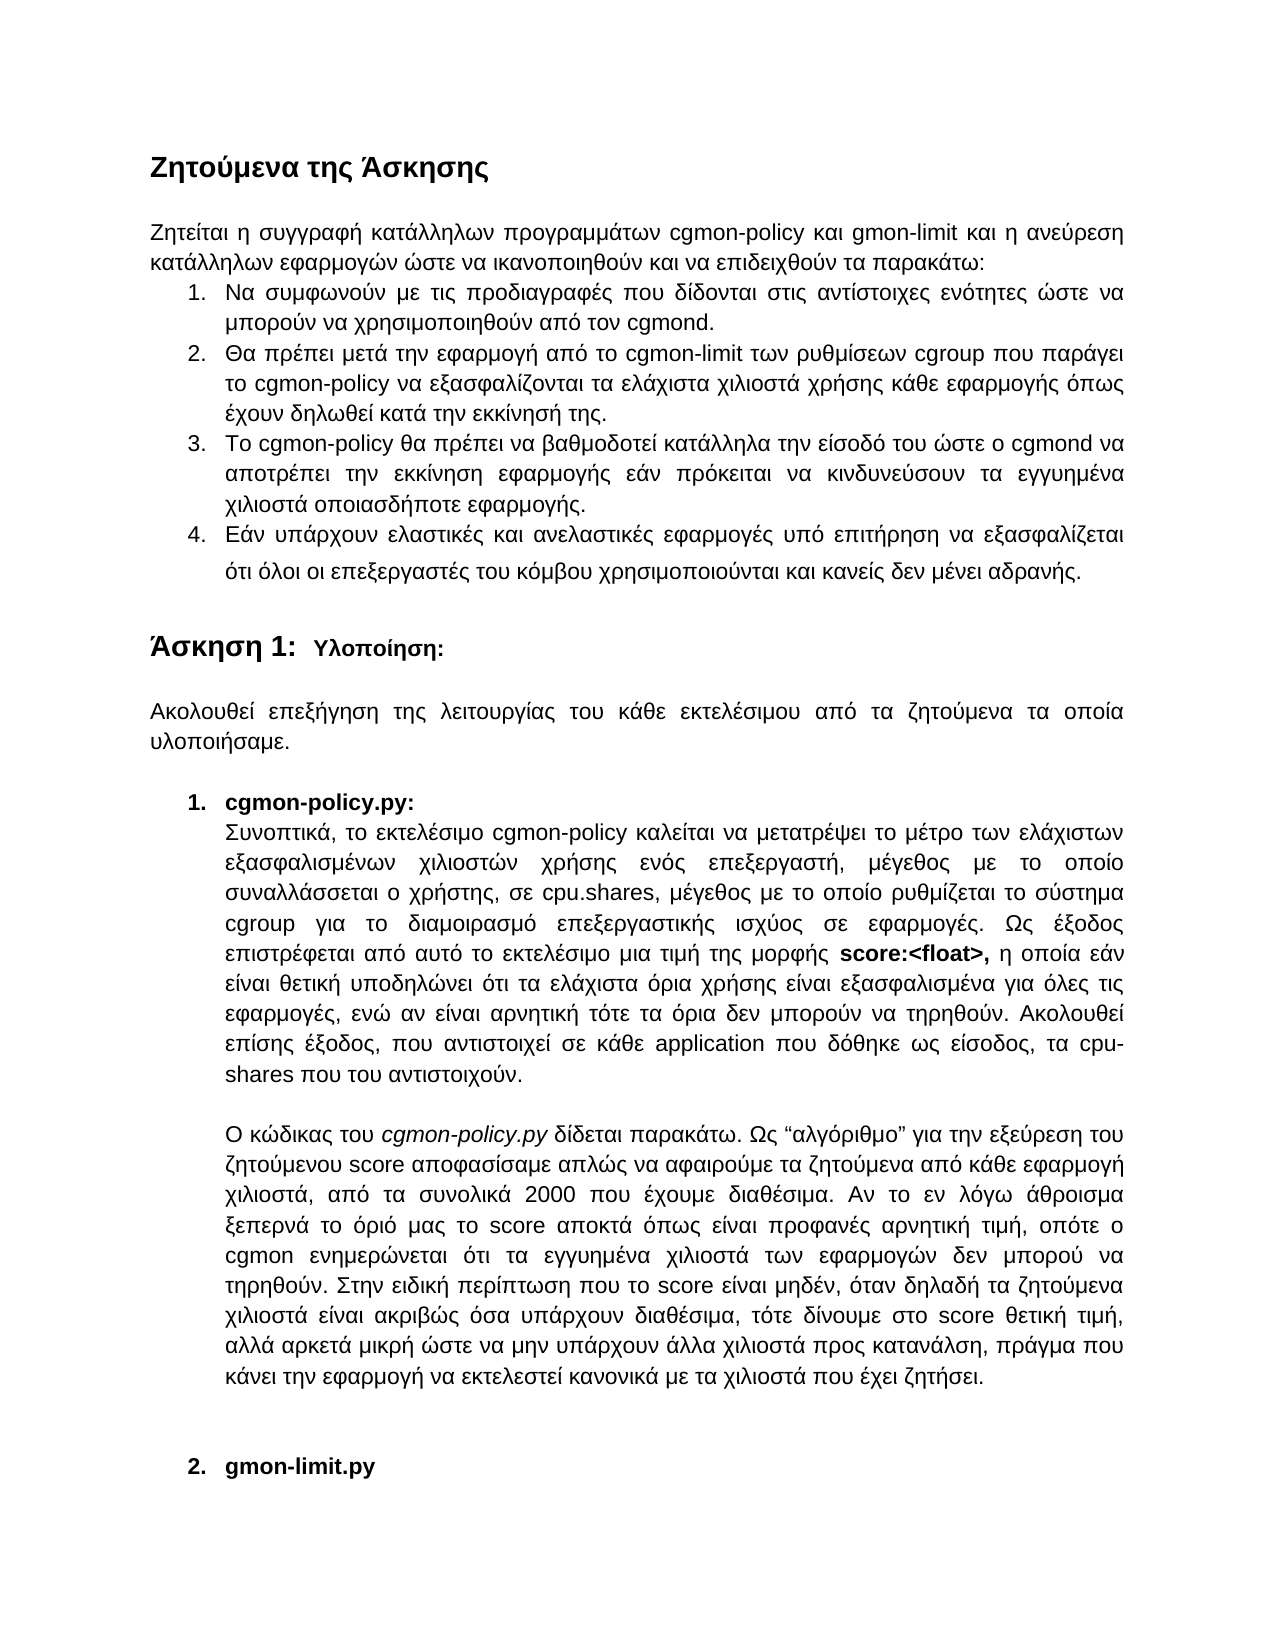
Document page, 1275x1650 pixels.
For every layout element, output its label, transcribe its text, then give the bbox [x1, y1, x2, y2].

text Άσκηση 1: Υλοποίηση: [150, 629, 1125, 663]
text Ακολουθεί επεξήγηση της λειτουργίας του κάθε εκτελέσιμου από τα ζητούμενα τα οποία υλοποιήσαμε. [150, 698, 1125, 754]
list Εάν υπάρχουν ελαστικές και ανελαστικές εφαρμογές υπό επιτήρηση να εξασφαλίζεται ότι όλοι οι επεξεργαστές του κόμβου χρησιμοποιούνται και κανείς δεν μένει αδρανής. [187, 521, 1125, 586]
text Ο κώδικας του cgmon-policy.py δίδεται παρακάτω. Ως “αλγόριθμο” για την εξεύρεση του ζητούμενου score αποφασίσαμε απλώς να αφαιρούμε τα ζητούμενα από κάθε εφαρμογή χιλιοστά, από τα συνολικά 2000 που έχουμε διαθέσιμα. Αν το εν λόγω άθροισμα ξεπερνά το όριό μας το score αποκτά όπως είναι προφανές αρνητική τιμή, οπότε ο cgmon ενημερώνεται ότι τα εγγυημένα χιλιοστά των εφαρμογών δεν μπορού να τηρηθούν. Στην ειδική περίπτωση που το score είναι μηδέν, όταν δηλαδή τα ζητούμενα χιλιοστά είναι ακριβώς όσα υπάρχουν διαθέσιμα, τότε δίνουμε στο score θετική τιμή, αλλά αρκετά μικρή ώστε να μην υπάρχουν άλλα χιλιοστά προς κατανάλση, πράγμα που κάνει την εφαρμογή να εκτελεστεί κανονικά με τα χιλιοστά που έχει ζητήσει. [225, 1121, 1125, 1389]
list Το cgmon-policy θα πρέπει να βαθμοδοτεί κατάλληλα την είσοδό του ώστε ο cgmond να αποτρέπει την εκκίνηση εφαρμογής εάν πρόκειται να κινδυνεύσουν τα εγγυημένα χιλιοστά οποιασδήποτε εφαρμογής. [187, 430, 1125, 517]
list gmon-limit.py [187, 1453, 1125, 1479]
text Ζητούμενα της Άσκησης [150, 150, 1125, 183]
list cgmon-policy.py: [187, 789, 1125, 815]
list Θα πρέπει μετά την εφαρμογή από το cgmon-limit των ρυθμίσεων cgroup που παράγει το cgmon-policy να εξασφαλίζονται τα ελάχιστα χιλιοστά χρήσης κάθε εφαρμογής όπως έχουν δηλωθεί κατά την εκκίνησή της. [187, 339, 1125, 426]
text Ζητείται η συγγραφή κατάλληλων προγραμμάτων cgmon-policy και gmon-limit και η ανεύρεση κατάλληλων εφαρμογών ώστε να ικανοποιηθούν και να επιδειχθούν τα παρακάτω: [150, 219, 1125, 275]
text Συνοπτικά, το εκτελέσιμο cgmon-policy καλείται να μετατρέψει το μέτρο των ελάχιστων εξασφαλισμένων χιλιοστών χρήσης ενός επεξεργαστή, μέγεθος με το οποίο συναλλάσσεται ο χρήστης, σε cpu.shares, μέγεθος με το οποίο ρυθμίζεται το σύστημα cgroup για το διαμοιρασμό επεξεργαστικής ισχύος σε εφαρμογές. Ως έξοδος επιστρέφεται από αυτό το εκτελέσιμο μια τιμή της μορφής score:<float>, η οποία εάν είναι θετική υποδηλώνει ότι τα ελάχιστα όρια χρήσης είναι εξασφαλισμένα για όλες τις εφαρμογές, ενώ αν είναι αρνητική τότε τα όρια δεν μπορούν να τηρηθούν. Ακολουθεί επίσης έξοδος, που αντιστοιχεί σε κάθε application που δόθηκε ως είσοδος, τα cpu-shares που του αντιστοιχούν. [225, 819, 1125, 1087]
list Να συμφωνούν με τις προδιαγραφές που δίδονται στις αντίστοιχες ενότητες ώστε να μπορούν να χρησιμοποιηθούν από τον cgmond. [187, 279, 1125, 336]
